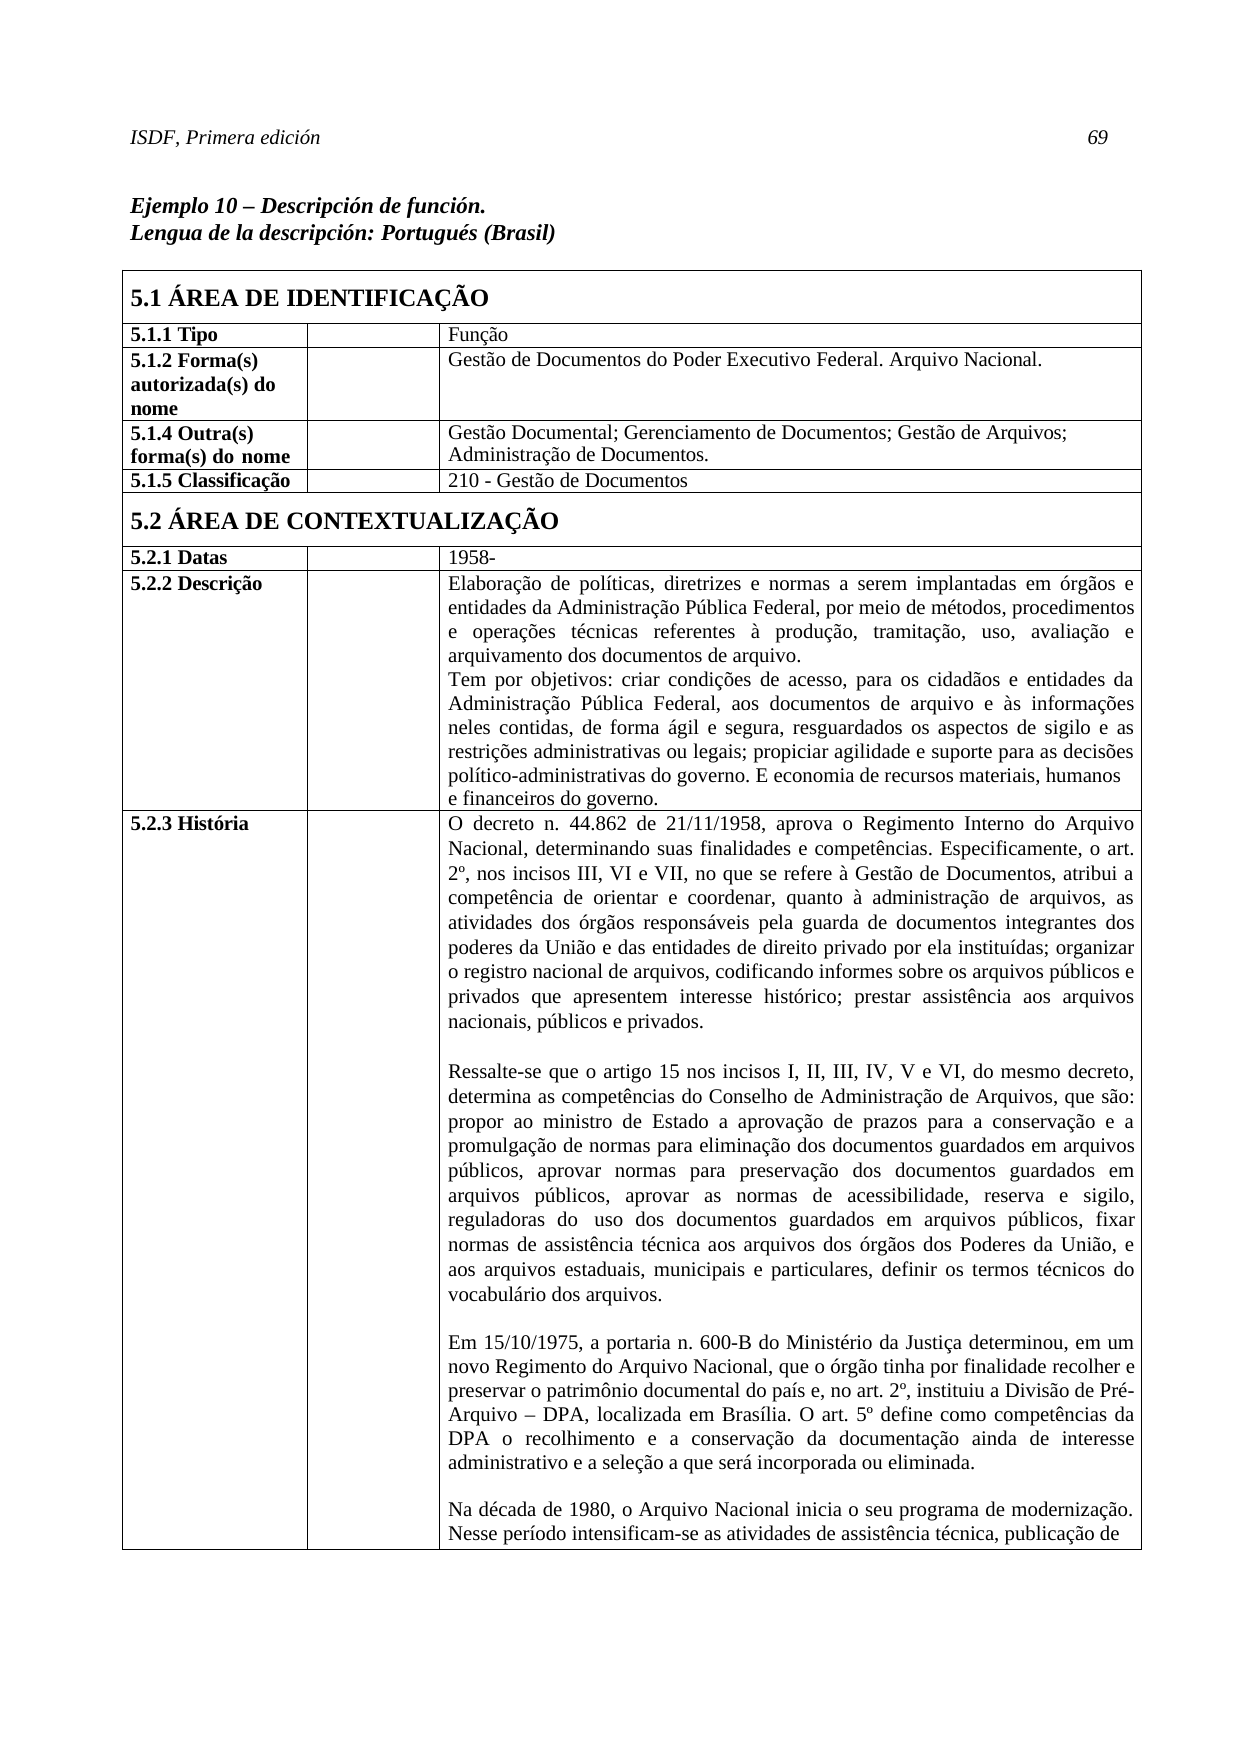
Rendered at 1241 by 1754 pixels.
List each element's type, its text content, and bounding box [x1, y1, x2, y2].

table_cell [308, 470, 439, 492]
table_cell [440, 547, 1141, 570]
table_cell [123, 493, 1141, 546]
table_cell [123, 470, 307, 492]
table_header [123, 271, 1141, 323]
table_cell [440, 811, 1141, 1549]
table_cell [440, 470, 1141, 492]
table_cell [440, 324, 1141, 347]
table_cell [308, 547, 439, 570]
subtitle Ejemplo 10 – Descripción de función. Lengua de la descripción: Portugués (Brasil) [130, 193, 557, 245]
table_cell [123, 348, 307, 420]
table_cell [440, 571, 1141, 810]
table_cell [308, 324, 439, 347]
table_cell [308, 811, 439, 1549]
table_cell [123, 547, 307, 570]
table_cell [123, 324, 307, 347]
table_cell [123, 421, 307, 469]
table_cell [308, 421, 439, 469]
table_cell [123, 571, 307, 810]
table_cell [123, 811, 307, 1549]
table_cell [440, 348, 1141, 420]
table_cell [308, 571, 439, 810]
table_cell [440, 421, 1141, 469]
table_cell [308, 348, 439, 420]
